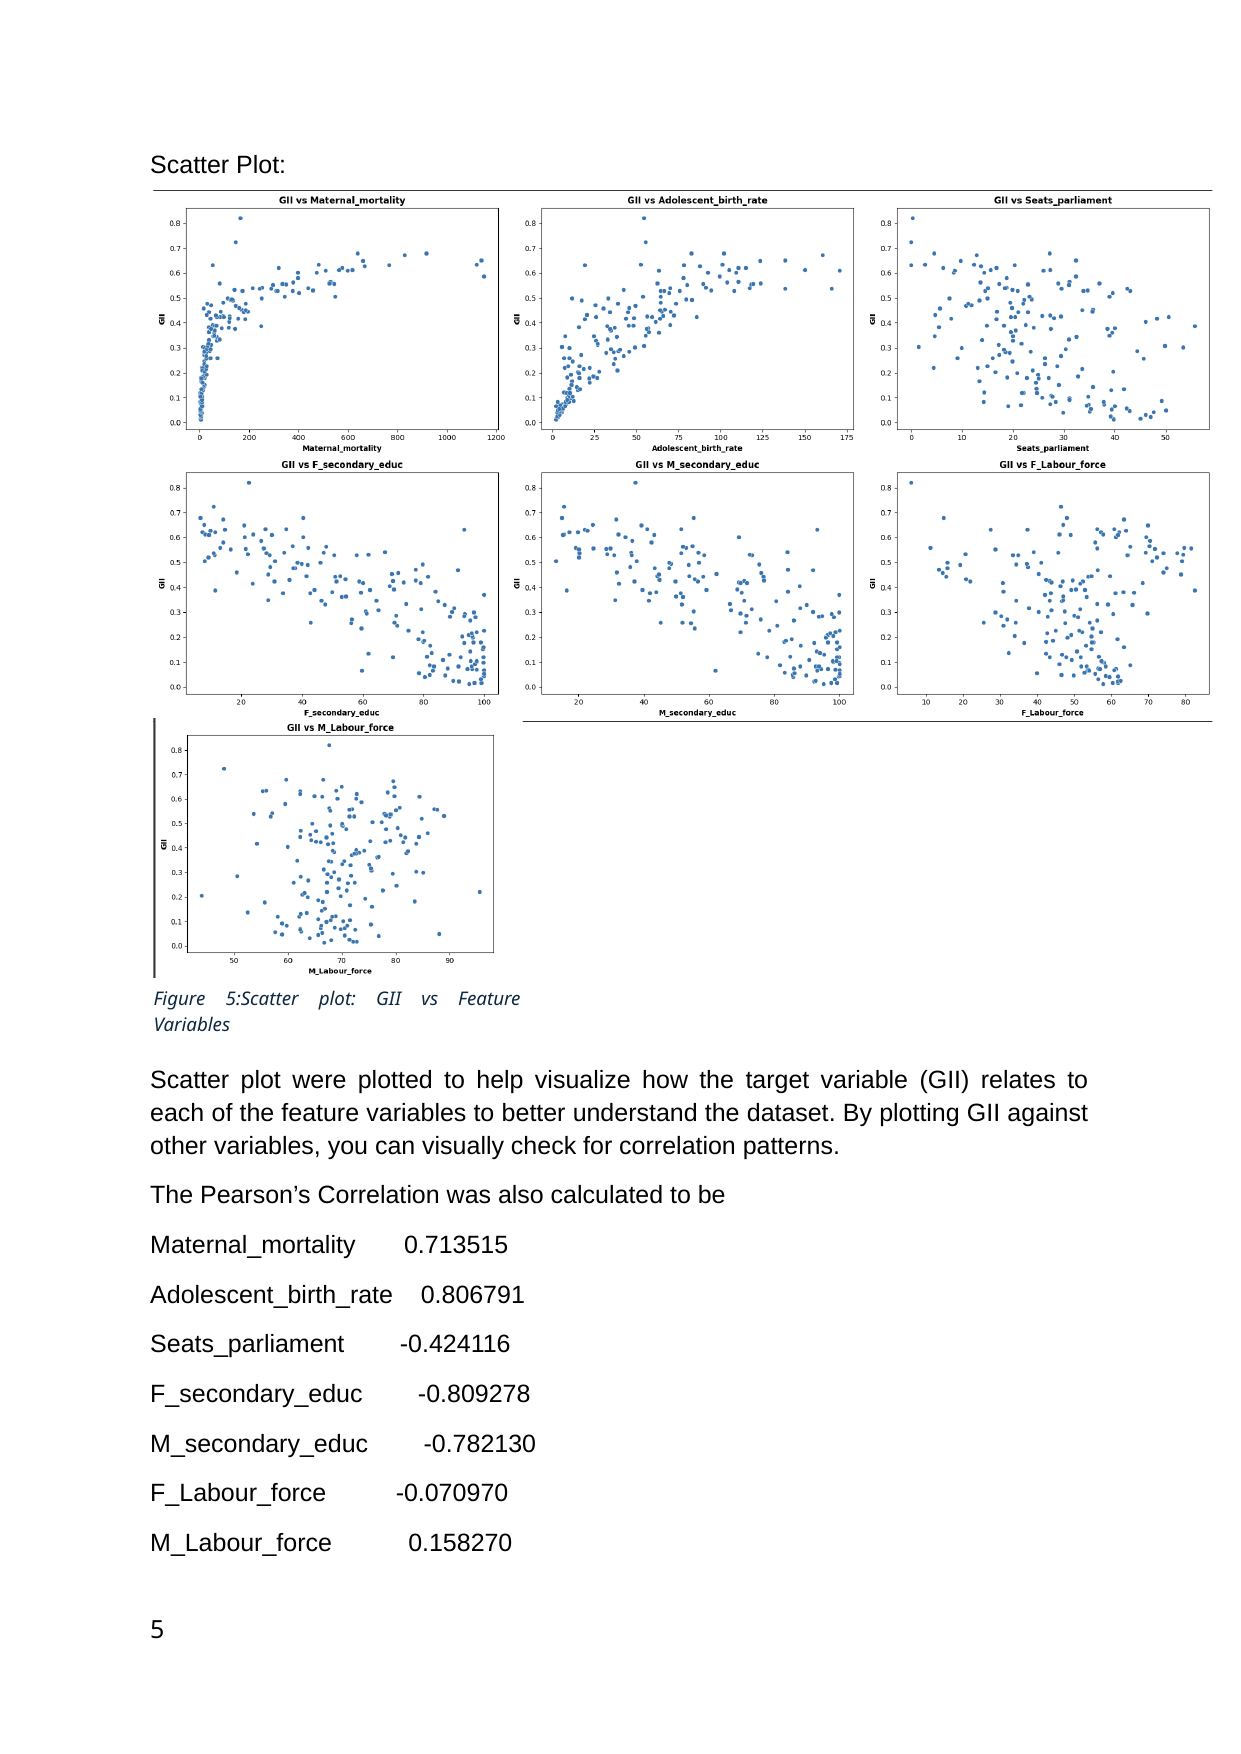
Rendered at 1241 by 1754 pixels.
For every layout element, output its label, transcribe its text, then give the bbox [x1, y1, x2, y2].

text Scatter plot were plotted to help visualize how the target variable (GII) relates to each of the feature variables to better understand the dataset. By plotting GII against other variables, you can visually check for correlation patterns. [150, 1064, 1090, 1159]
picture [153, 190, 1213, 978]
text Scatter Plot: [61, 150, 1090, 179]
text Maternal_mortality 0.713515 [150, 1230, 1090, 1259]
text F_secondary_educ -0.809278 [150, 1379, 1090, 1408]
text M_Labour_force 0.158270 [150, 1528, 1090, 1557]
text F_Labour_force -0.070970 [150, 1478, 1090, 1507]
text The Pearson’s Correlation was also calculated to be [150, 1180, 1090, 1209]
text Seats_parliament -0.424116 [150, 1329, 1090, 1358]
text Adolescent_birth_rate 0.806791 [150, 1280, 1090, 1308]
text M_secondary_educ -0.782130 [150, 1429, 1090, 1457]
